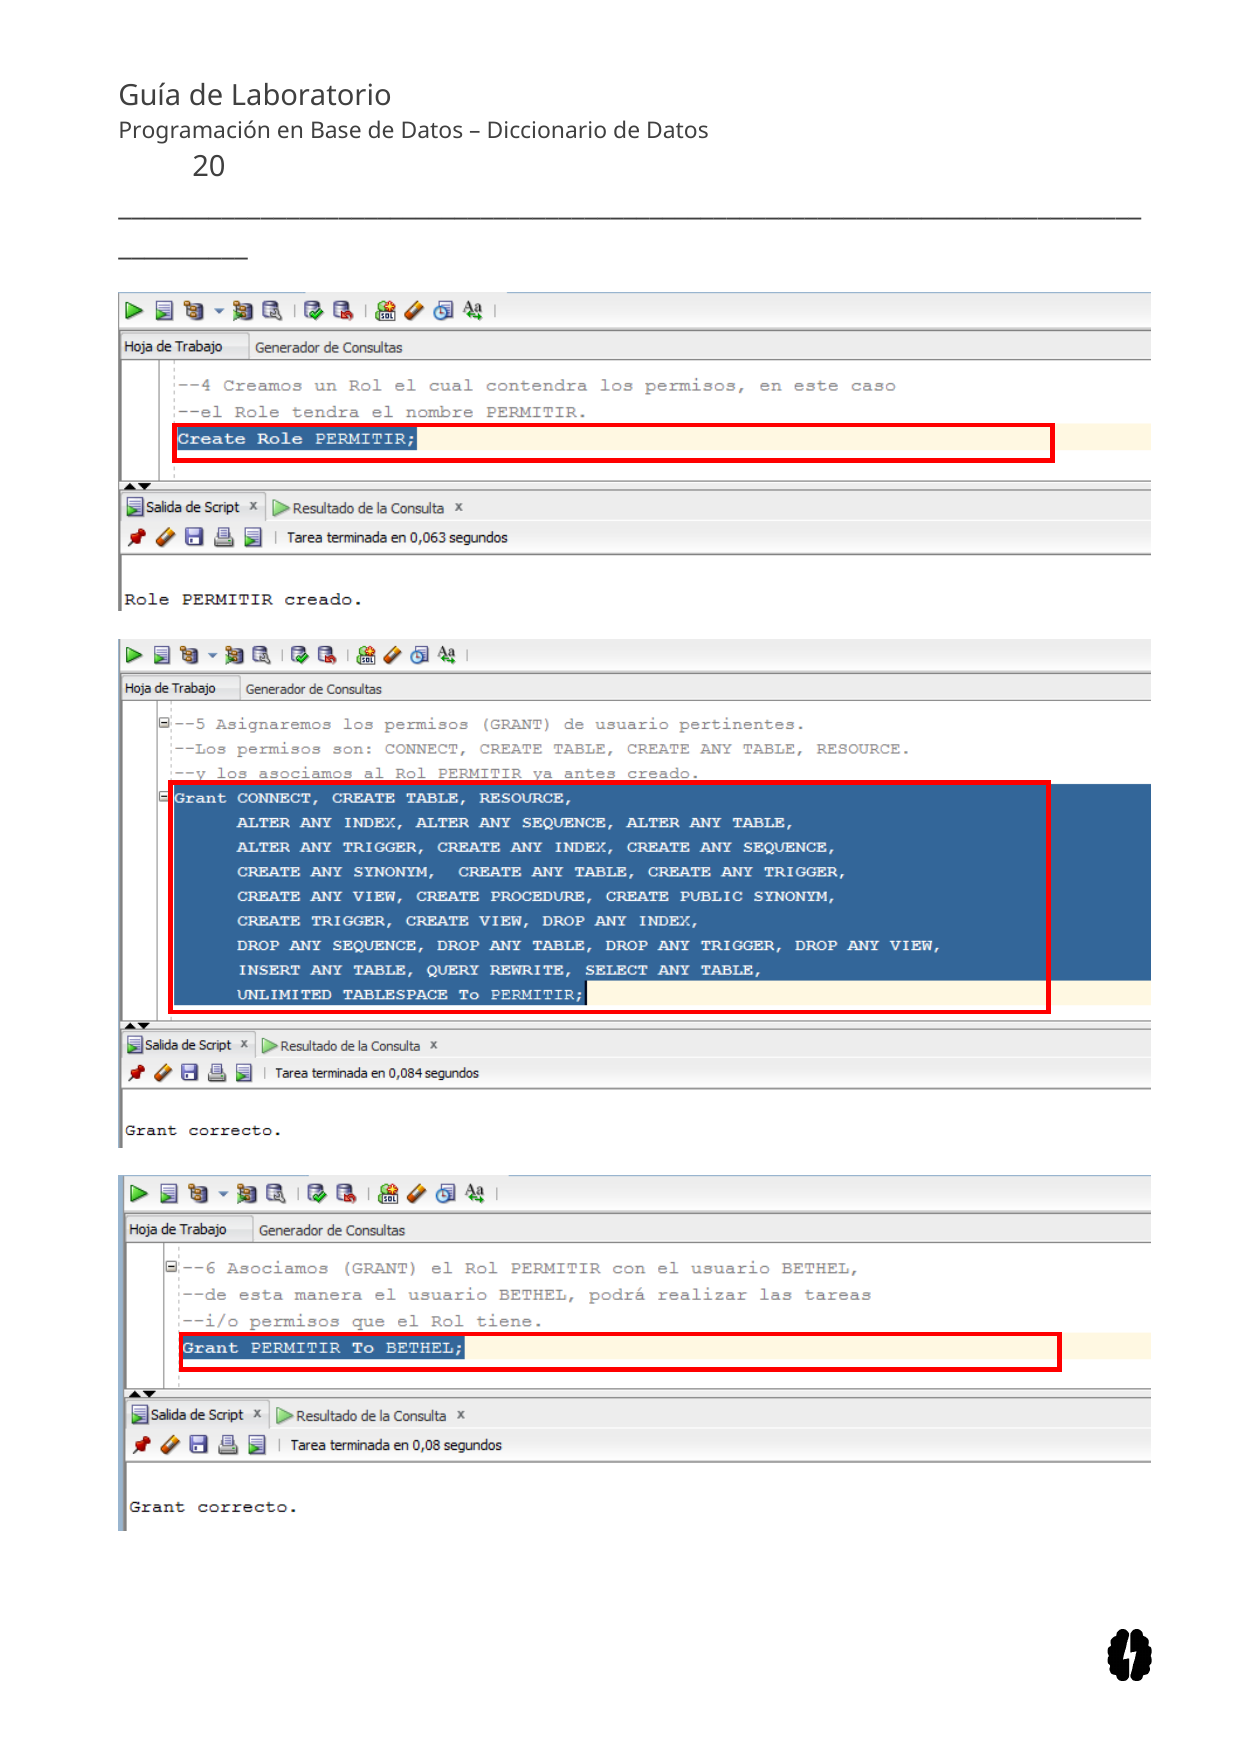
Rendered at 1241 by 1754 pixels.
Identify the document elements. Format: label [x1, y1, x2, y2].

picture [1107, 1629, 1152, 1681]
picture [118, 1175, 1151, 1531]
picture [118, 292, 1151, 611]
picture [118, 639, 1151, 1148]
